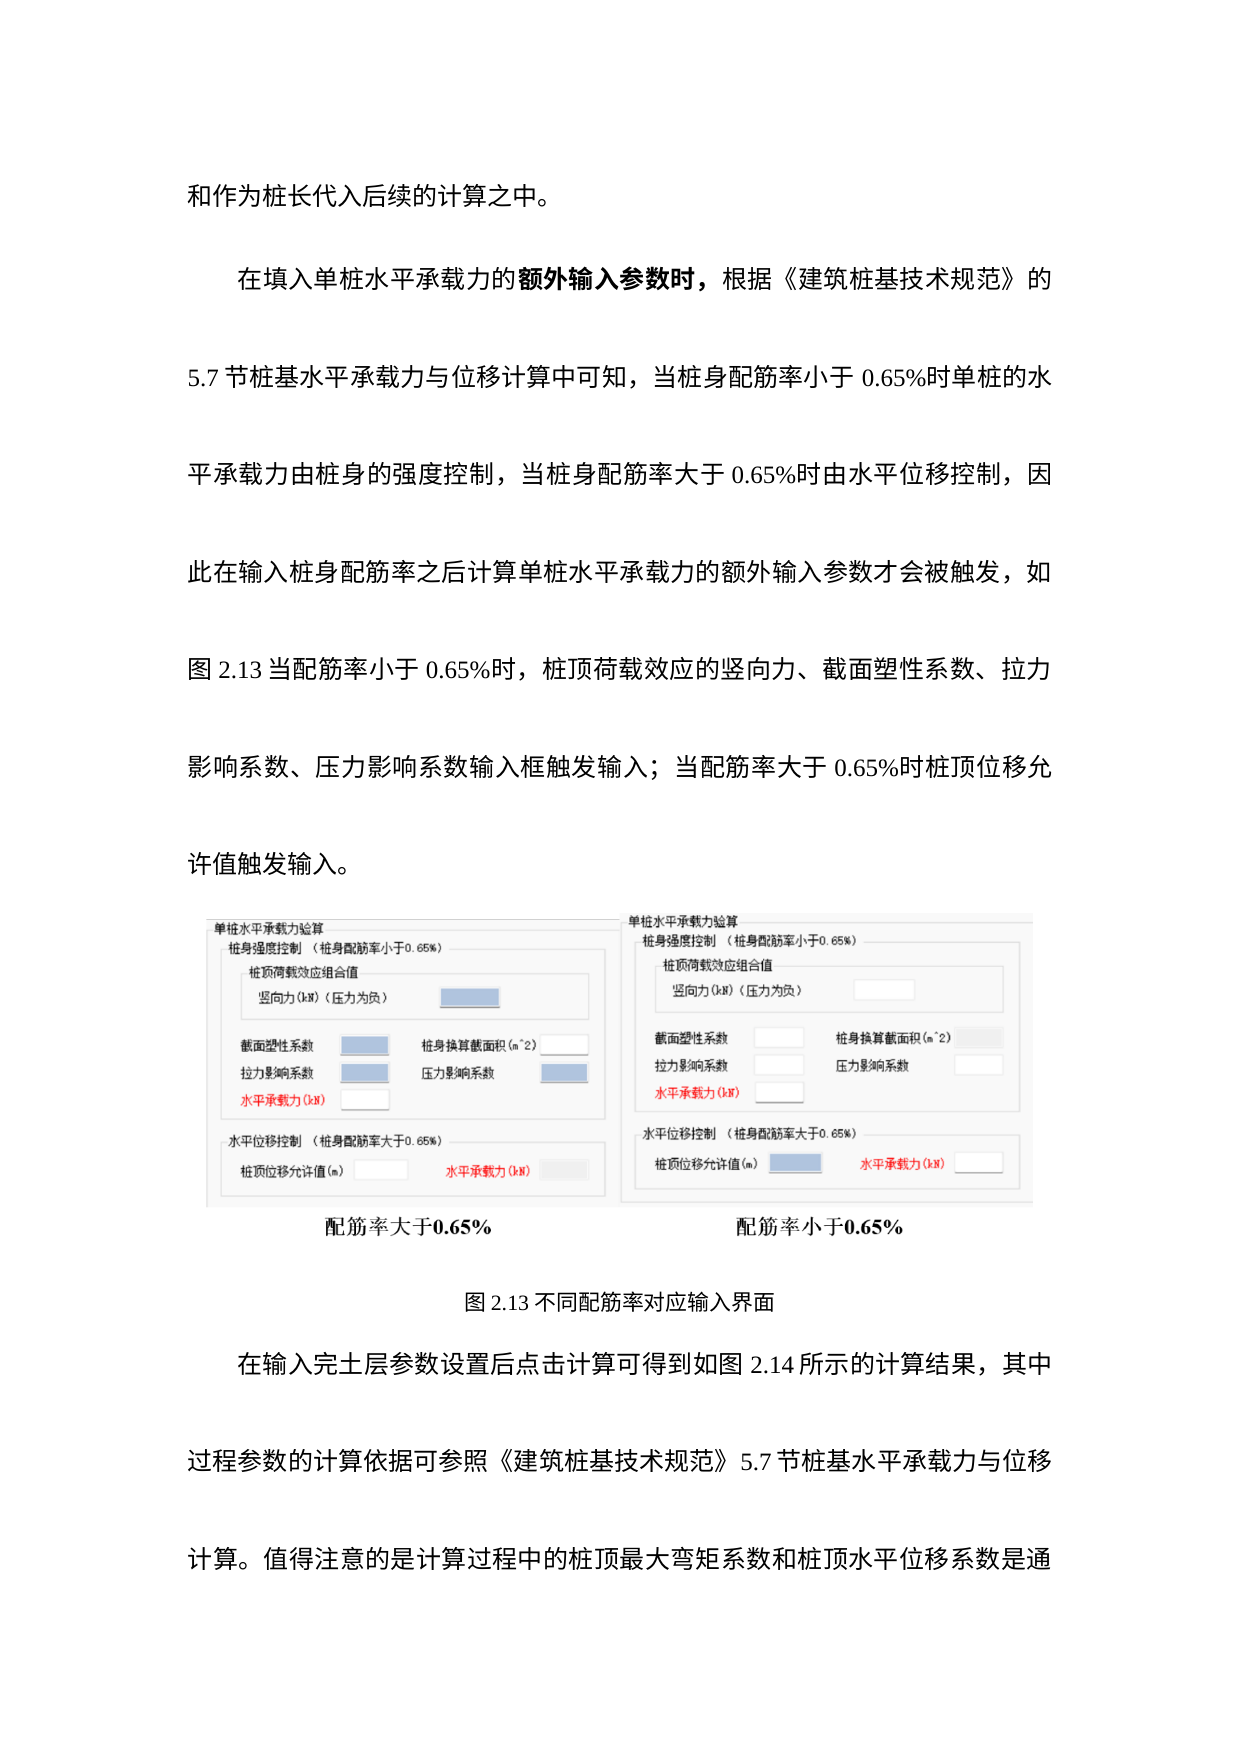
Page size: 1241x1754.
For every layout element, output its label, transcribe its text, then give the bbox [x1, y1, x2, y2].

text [187, 1330, 1053, 1590]
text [187, 162, 1053, 227]
table_header [188, 913, 1052, 1285]
picture [206, 913, 1033, 1252]
table_cell 图2.13 不同配筋率对应输入界面 [188, 1285, 1052, 1330]
text 在填入单桩水平承载力的额外输入参数时，根据《建筑桩基技术规范》的5.7节桩基水平承载力与位移计算中可知，当桩身配筋率小于0.65%时单桩的水平承载力由桩身的强度控制，当桩身配筋率大于0.65%时由水平位移控制，因此在输入桩身配筋率之后计算单桩水平承载力的额外输入参数才会被触发，如图2.13当配筋率小于0.65%时，桩顶荷载效应的竖向力、截面塑性系数、拉力影响系数、压力影响系数输入框触发输入；当配筋率大于0.65%时桩顶位移允许值触发输入。 [187, 245, 1053, 895]
